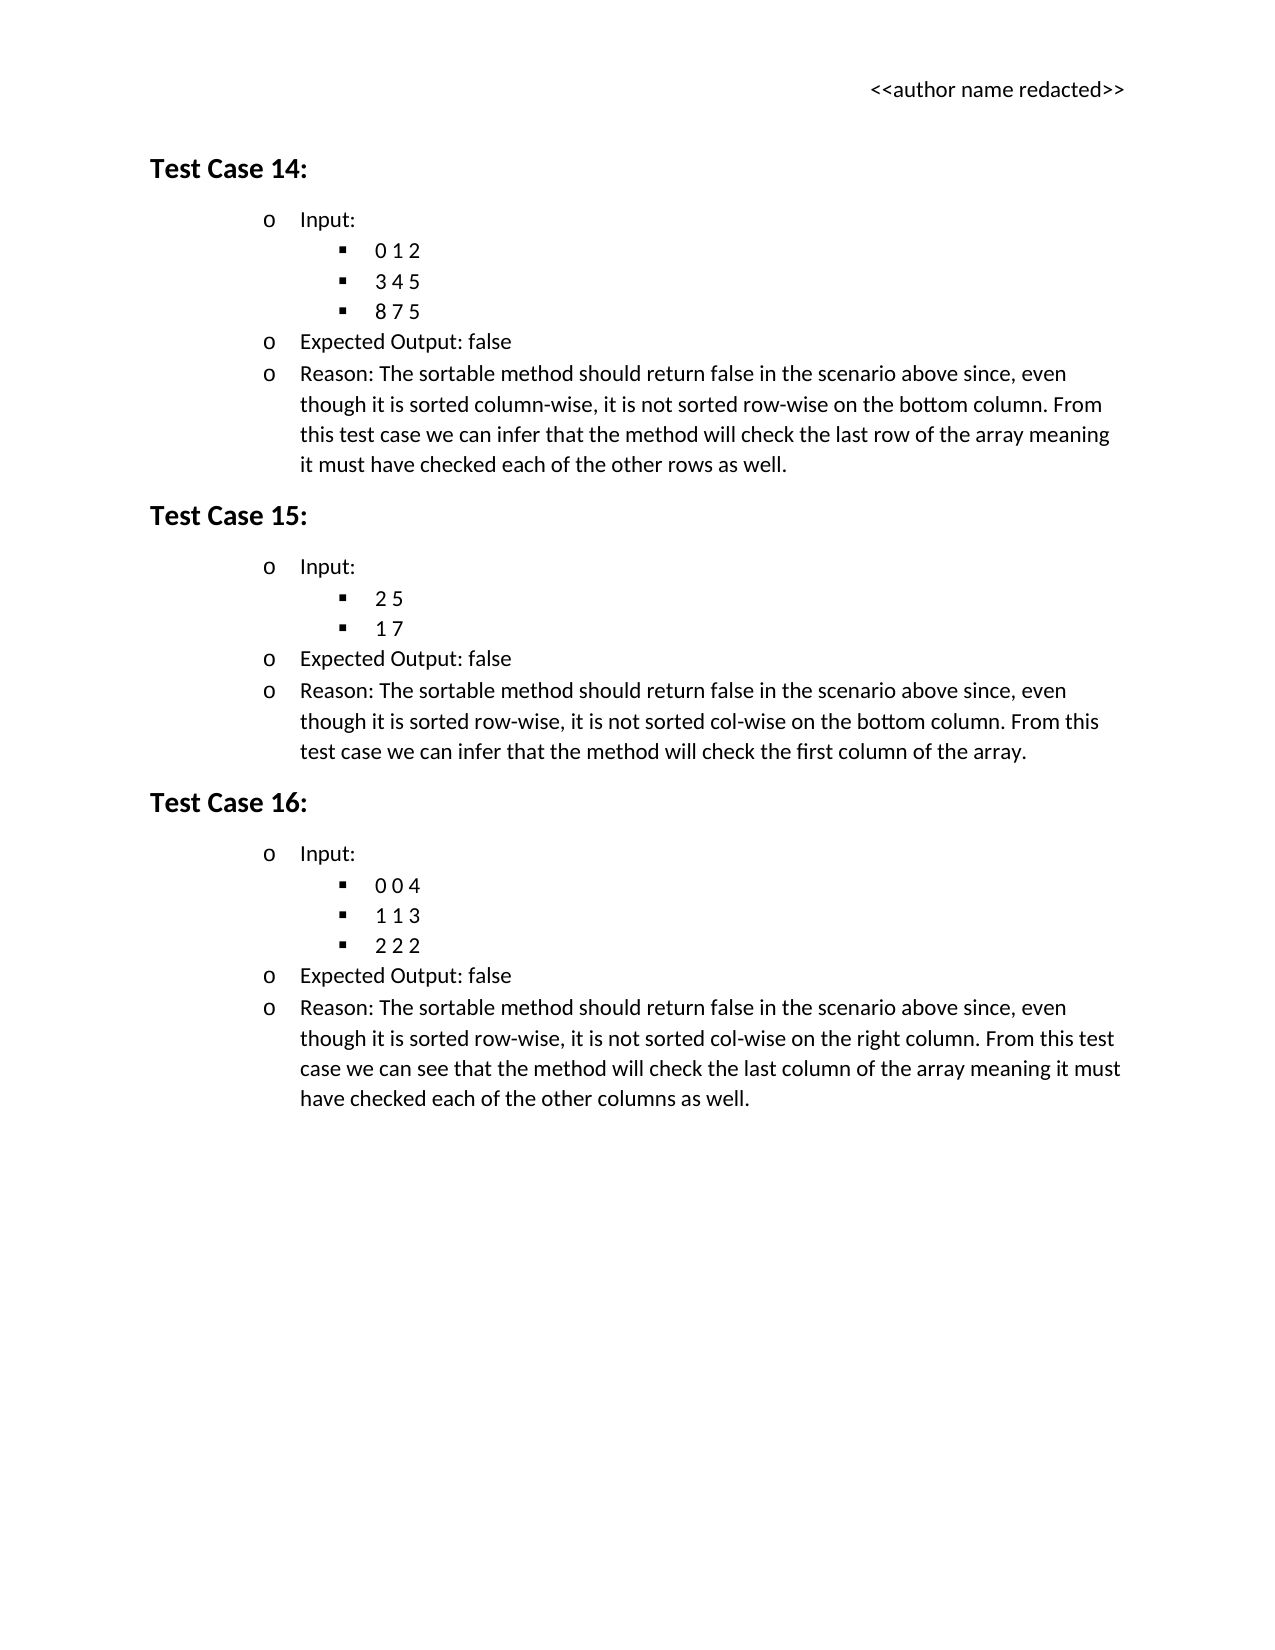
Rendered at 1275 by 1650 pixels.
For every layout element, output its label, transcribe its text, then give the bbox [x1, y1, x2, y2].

list 1 1 3 [337, 901, 1125, 929]
list Expected Output: false [262, 961, 1125, 991]
list Input: [262, 552, 1125, 582]
list Input: [262, 839, 1125, 868]
list 2 2 2 [337, 931, 1125, 959]
list Reason: The sortable method should return false in the scenario above since, even though it is sorted row-wise, it is not sorted col-wise on the bottom column. From this test case we can infer that the method will check the first column of the array. [262, 676, 1125, 765]
list Expected Output: false [262, 644, 1125, 673]
text Test Case 15: [150, 497, 1125, 533]
list 0 0 4 [337, 871, 1125, 899]
list Reason: The sortable method should return false in the scenario above since, even though it is sorted row-wise, it is not sorted col-wise on the right column. From this test case we can see that the method will check the last column of the array meaning it must have checked each of the other columns as well. [262, 993, 1125, 1113]
text Test Case 16: [150, 784, 1125, 820]
list 0 1 2 [337, 237, 1125, 264]
list 2 5 [337, 584, 1125, 612]
list Expected Output: false [262, 327, 1125, 356]
list 8 7 5 [337, 297, 1125, 325]
list Reason: The sortable method should return false in the scenario above since, even though it is sorted column-wise, it is not sorted row-wise on the bottom column. From this test case we can infer that the method will check the last row of the array meaning it must have checked each of the other rows as well. [262, 359, 1125, 478]
list 1 7 [337, 614, 1125, 642]
list 3 4 5 [337, 267, 1125, 295]
text Test Case 14: [150, 150, 1125, 186]
list Input: [262, 205, 1125, 234]
